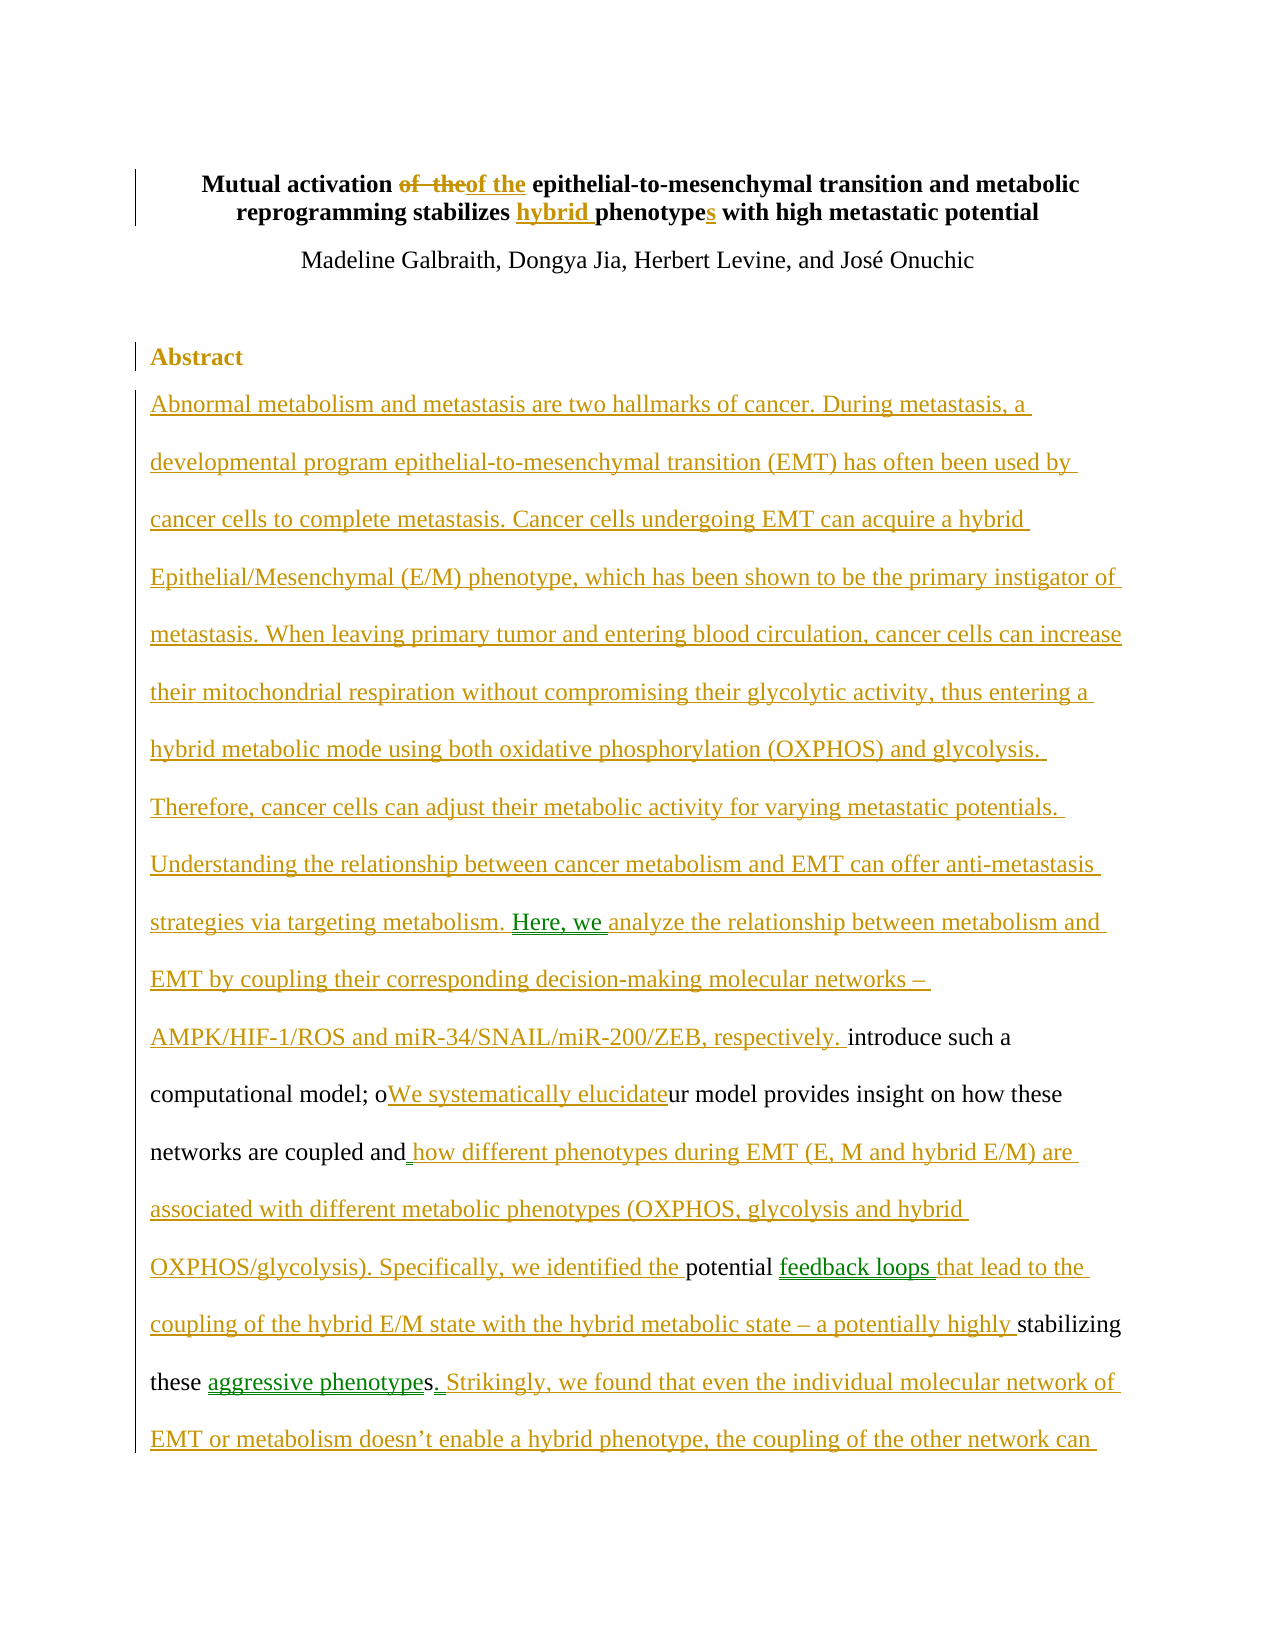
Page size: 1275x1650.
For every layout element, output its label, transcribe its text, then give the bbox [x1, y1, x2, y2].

text Abstract [150, 342, 1125, 371]
text Mutual activation epithelial-to-mesenchymal transition and metabolic reprogramming stabilizes phenotype with high metastatic potential [150, 169, 1125, 226]
text Madeline Galbraith, Dongya Jia, Herbert Levine, and José Onuchic [150, 245, 1125, 274]
